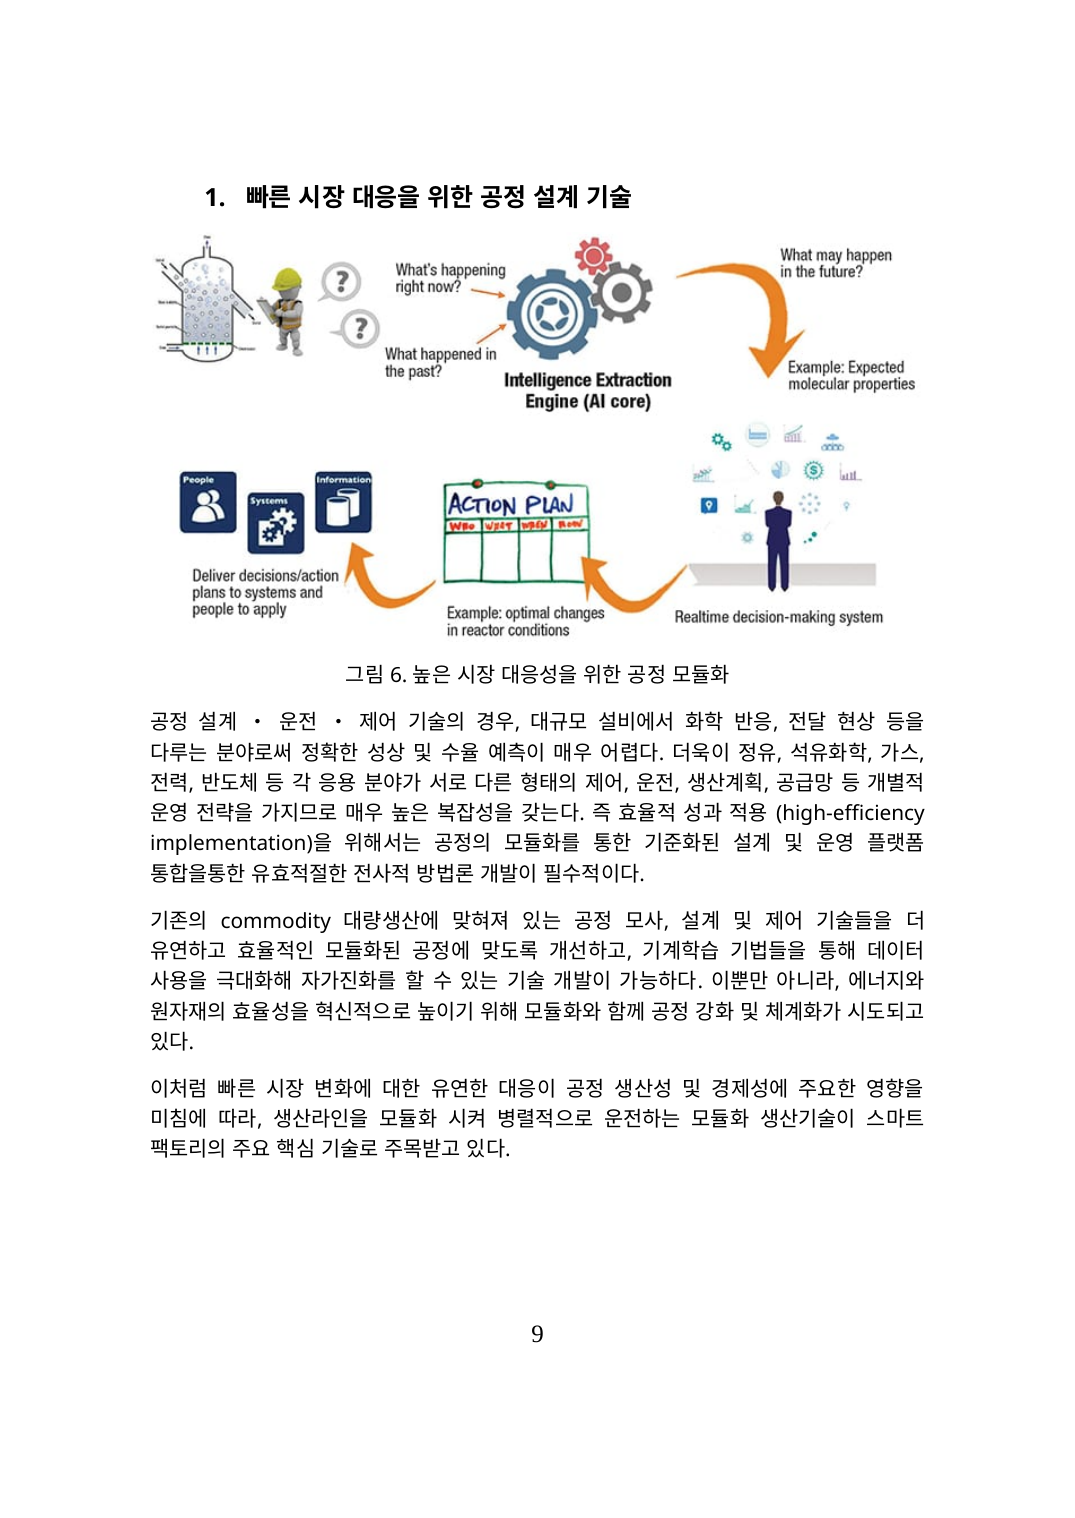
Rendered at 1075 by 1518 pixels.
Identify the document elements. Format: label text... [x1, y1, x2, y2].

text 그림 6. 높은 시장 대응성을 위한 공정 모듈화 [150, 658, 925, 689]
picture [150, 232, 925, 642]
text 공정 설계 ‧ 운전 ‧ 제어 기술의 경우, 대규모 설비에서 화학 반응, 전달 현상 등을 다루는 분야로써 정확한 성상 및 수율 예측이 매우 어렵다. 더욱이 정유, 석유화학, 가스, 전력, 반도체 등 각 응용 분야가 서로 다른 형태의 제어, 운전, 생산계획, 공급망 등 개별적 운영 전략을 가지므로 매우 높은 복잡성을 갖는다. 즉 효율적 성과 적용 (high-efficiency implementation)을 위해서는 공정의 모듈화를 통한 기준화된 설계 및 운영 플랫폼 통합을통한 유효적절한 전사적 방법론 개발이 필수적이다. [150, 705, 925, 887]
text 이처럼 빠른 시장 변화에 대한 유연한 대응이 공정 생산성 및 경제성에 주요한 영향을 미침에 따라, 생산라인을 모듈화 시켜 병렬적으로 운전하는 모듈화 생산기술이 스마트 팩토리의 주요 핵심 기술로 주목받고 있다. [150, 1072, 925, 1163]
text 기존의 commodity 대량생산에 맞혀져 있는 공정 모사, 설계 및 제어 기술들을 더 유연하고 효율적인 모듈화된 공정에 맞도록 개선하고, 기계학습 기법들을 통해 데이터 사용을 극대화해 자가진화를 할 수 있는 기술 개발이 가능하다. 이뿐만 아니라, 에너지와 원자재의 효율성을 혁신적으로 높이기 위해 모듈화와 함께 공정 강화 및 체계화가 시도되고 있다. [150, 904, 925, 1055]
subtitle 빠른 시장 대응을 위한 공정 설계 기술 [204, 177, 925, 213]
